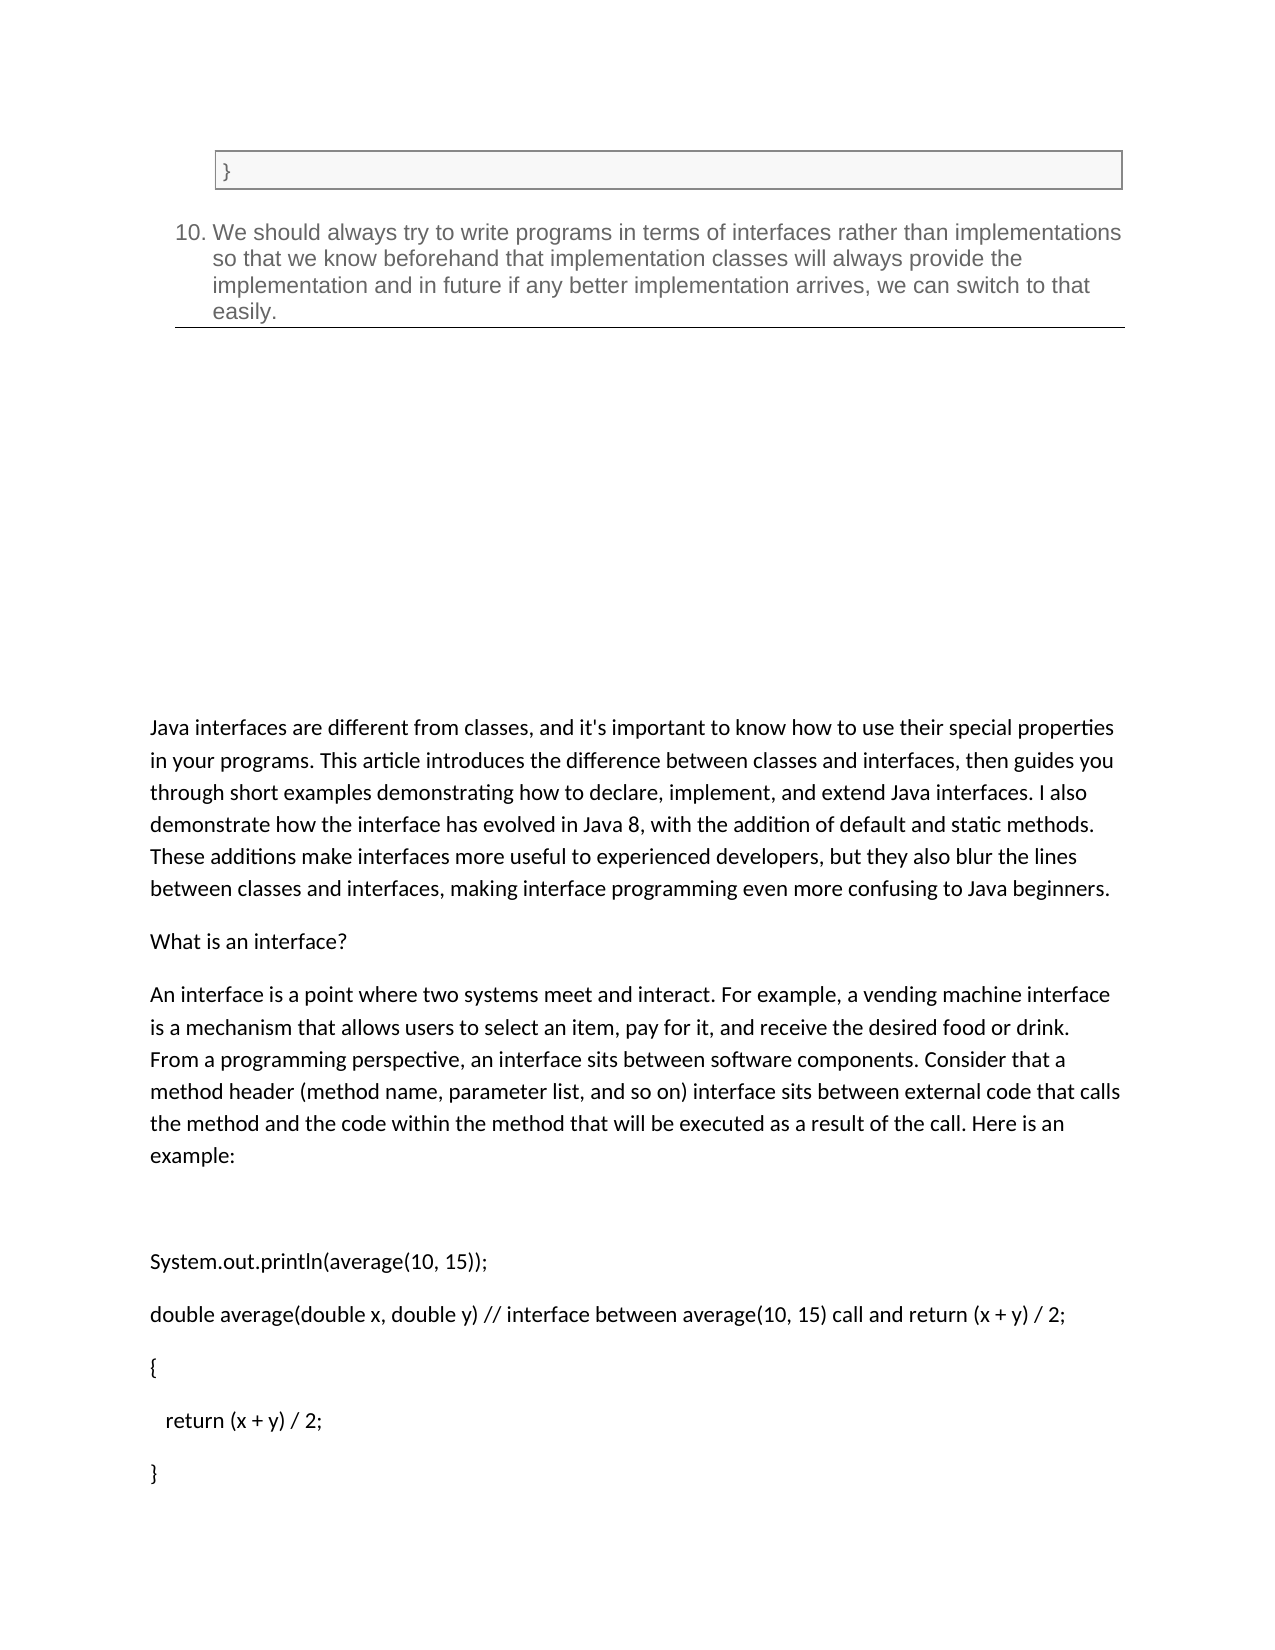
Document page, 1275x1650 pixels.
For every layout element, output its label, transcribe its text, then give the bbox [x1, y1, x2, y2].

text } [150, 1459, 1125, 1488]
text } [216, 152, 1121, 188]
text An interface is a point where two systems meet and interact. For example, a vending machine interface is a mechanism that allows users to select an item, pay for it, and receive the desired food or drink. From a programming perspective, an interface sits between software components. Consider that a method header (method name, parameter list, and so on) interface sits between external code that calls the method and the code within the method that will be executed as a result of the call. Here is an example: [150, 981, 1125, 1169]
text { [150, 1353, 1125, 1382]
text Java interfaces are different from classes, and it's important to know how to use their special properties in your programs. This article introduces the difference between classes and interfaces, then guides you through short examples demonstrating how to declare, implement, and extend Java interfaces. I also demonstrate how the interface has evolved in Java 8, with the addition of default and static methods. These additions make interfaces more useful to experienced developers, but they also blur the lines between classes and interfaces, making interface programming even more confusing to Java beginners. [150, 713, 1125, 902]
text return (x + y) / 2; [150, 1407, 1125, 1434]
text System.out.println(average(10, 15)); [150, 1247, 1125, 1276]
list We should always try to write programs in terms of interfaces rather than implementations so that we know beforehand that implementation classes will always provide the implementation and in future if any better implementation arrives, we can switch to that easily. [175, 219, 1125, 327]
text What is an interface? [150, 927, 1125, 956]
text double average(double x, double y) // interface between average(10, 15) call and return (x + y) / 2; [150, 1301, 1125, 1328]
